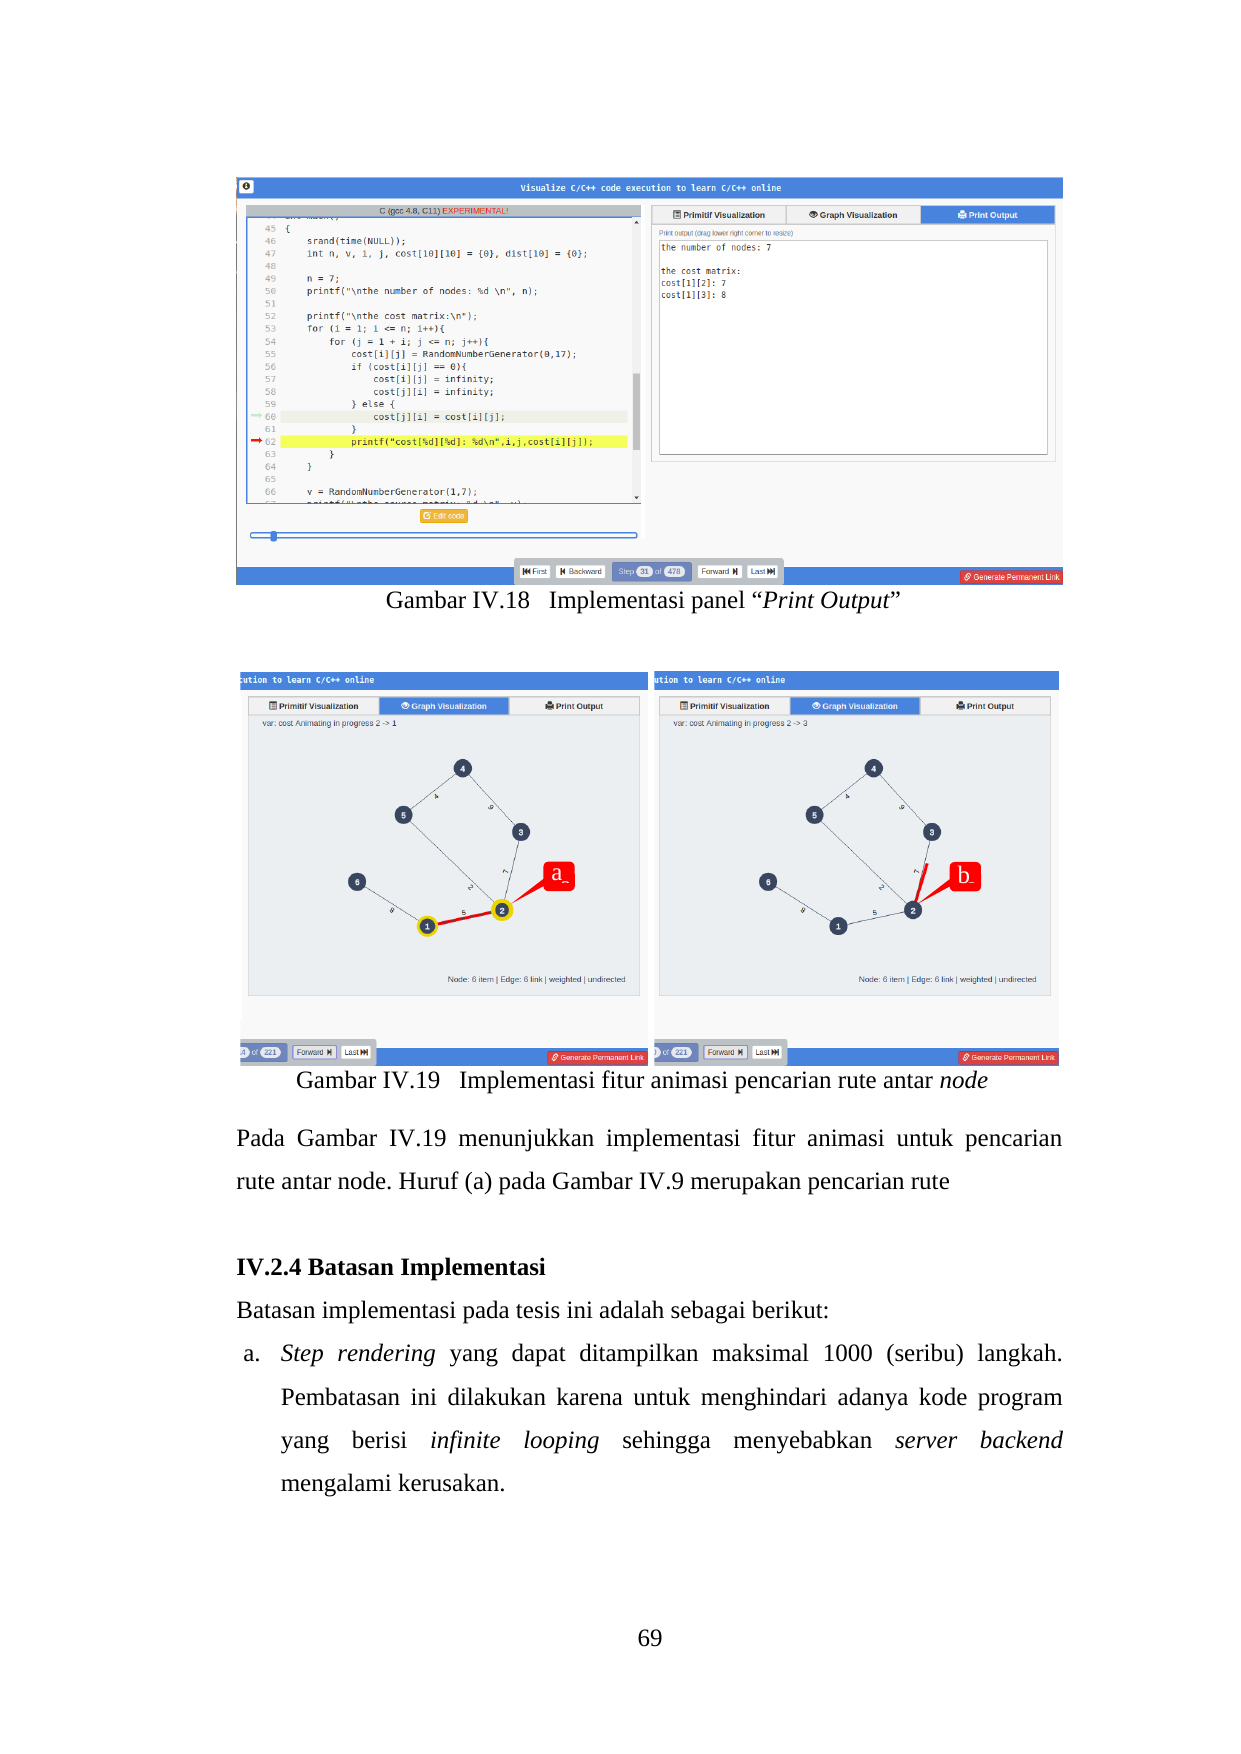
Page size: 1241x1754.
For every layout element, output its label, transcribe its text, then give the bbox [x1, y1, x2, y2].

text Pada Gambar IV.19 menunjukkan implementasi fitur animasi untuk pencarian rute antar node. Huruf (a) pada Gambar IV.9 merupakan pencarian rute [236, 1123, 1063, 1195]
list Implementasi panel “Print Output” [295, 585, 1063, 613]
list Step rendering yang dapat ditampilkan maksimal 1000 (seribu) langkah. Pembatasan ini dilakukan karena untuk menghindari adanya kode program yang berisi infinite looping sehingga menyebabkan server backend mengalami kerusakan. [243, 1338, 1063, 1497]
list Implementasi fitur animasi pencarian rute antar node [295, 1065, 1063, 1094]
picture [240, 672, 648, 1066]
subtitle IV.2.4 Batasan Implementasi [236, 1252, 1063, 1281]
picture [654, 671, 1059, 1066]
picture [236, 177, 1063, 585]
text Batasan implementasi pada tesis ini adalah sebagai berikut: [236, 1295, 1063, 1324]
